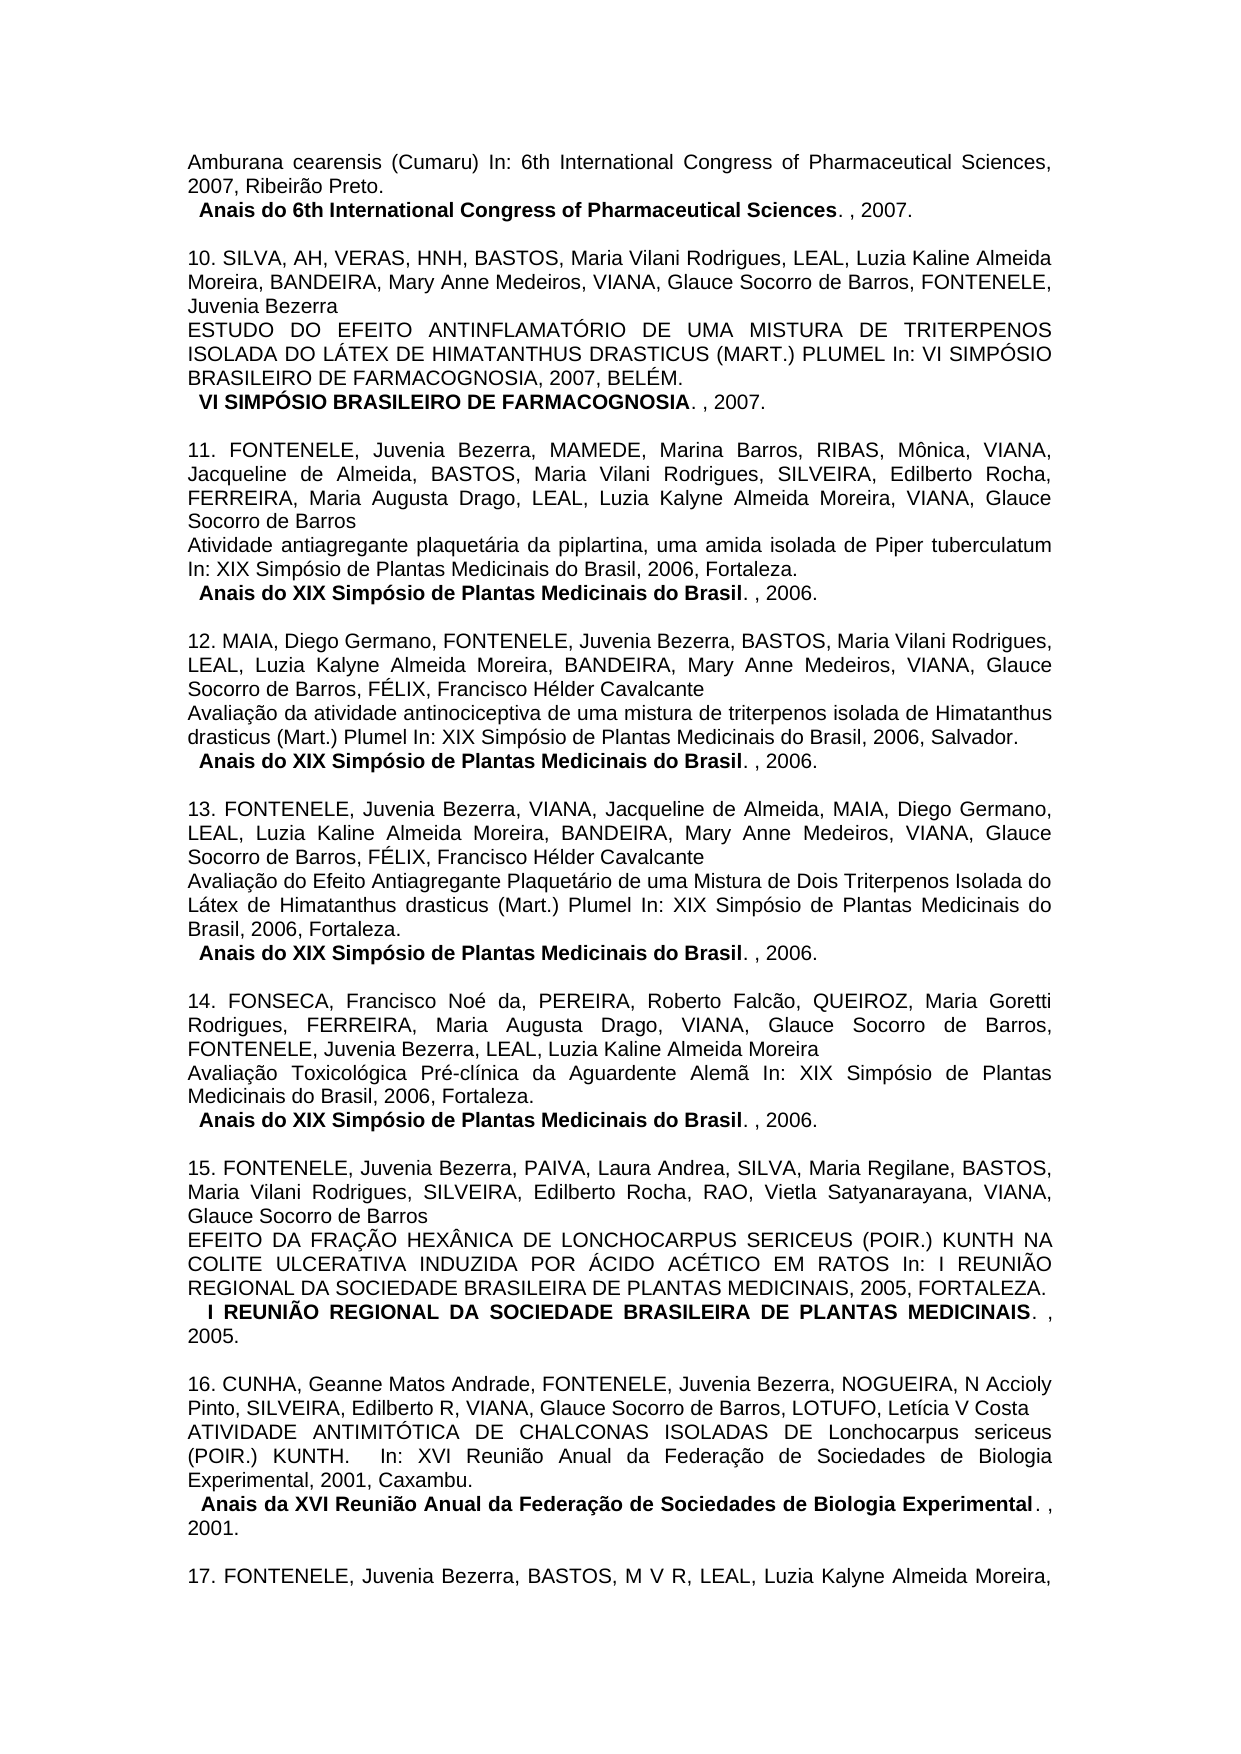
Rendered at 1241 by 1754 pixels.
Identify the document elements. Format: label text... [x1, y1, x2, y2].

text 12. MAIA, Diego Germano, FONTENELE, Juvenia Bezerra, BASTOS, Maria Vilani Rodrigues, LEAL, Luzia Kalyne Almeida Moreira, BANDEIRA, Mary Anne Medeiros, VIANA, Glauce Socorro de Barros, FÉLIX, Francisco Hélder Cavalcante [187, 629, 1053, 701]
text Anais do XIX Simpósio de Plantas Medicinais do Brasil. , 2006. [187, 749, 1053, 773]
text ATIVIDADE ANTIMITÓTICA DE CHALCONAS ISOLADAS DE Lonchocarpus sericeus (POIR.) KUNTH. In: XVI Reunião Anual da Federação de Sociedades de Biologia Experimental, 2001, Caxambu. [187, 1420, 1053, 1492]
text 15. FONTENELE, Juvenia Bezerra, PAIVA, Laura Andrea, SILVA, Maria Regilane, BASTOS, Maria Vilani Rodrigues, SILVEIRA, Edilberto Rocha, RAO, Vietla Satyanarayana, VIANA, Glauce Socorro de Barros [187, 1156, 1053, 1228]
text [187, 1563, 1053, 1587]
text I REUNIÃO REGIONAL DA SOCIEDADE BRASILEIRA DE PLANTAS MEDICINAIS. , 2005. [187, 1300, 1053, 1348]
text VI SIMPÓSIO BRASILEIRO DE FARMACOGNOSIA. , 2007. [187, 389, 1053, 413]
text Avaliação da atividade antinociceptiva de uma mistura de triterpenos isolada de Himatanthus drasticus (Mart.) Plumel In: XIX Simpósio de Plantas Medicinais do Brasil, 2006, Salvador. [187, 701, 1053, 749]
text 13. FONTENELE, Juvenia Bezerra, VIANA, Jacqueline de Almeida, MAIA, Diego Germano, LEAL, Luzia Kaline Almeida Moreira, BANDEIRA, Mary Anne Medeiros, VIANA, Glauce Socorro de Barros, FÉLIX, Francisco Hélder Cavalcante [187, 797, 1053, 869]
text Atividade antiagregante plaquetária da piplartina, uma amida isolada de Piper tuberculatum In: XIX Simpósio de Plantas Medicinais do Brasil, 2006, Fortaleza. [187, 533, 1053, 581]
text Anais do XIX Simpósio de Plantas Medicinais do Brasil. , 2006. [187, 1108, 1053, 1132]
text 10. SILVA, AH, VERAS, HNH, BASTOS, Maria Vilani Rodrigues, LEAL, Luzia Kaline Almeida Moreira, BANDEIRA, Mary Anne Medeiros, VIANA, Glauce Socorro de Barros, FONTENELE, Juvenia Bezerra [187, 246, 1053, 318]
text 16. CUNHA, Geanne Matos Andrade, FONTENELE, Juvenia Bezerra, NOGUEIRA, N Accioly Pinto, SILVEIRA, Edilberto R, VIANA, Glauce Socorro de Barros, LOTUFO, Letícia V Costa [187, 1372, 1053, 1420]
text Avaliação Toxicológica Pré-clínica da Aguardente Alemã In: XIX Simpósio de Plantas Medicinais do Brasil, 2006, Fortaleza. [187, 1060, 1053, 1108]
text Avaliação do Efeito Antiagregante Plaquetário de uma Mistura de Dois Triterpenos Isolada do Látex de Himatanthus drasticus (Mart.) Plumel In: XIX Simpósio de Plantas Medicinais do Brasil, 2006, Fortaleza. [187, 869, 1053, 941]
text 14. FONSECA, Francisco Noé da, PEREIRA, Roberto Falcão, QUEIROZ, Maria Goretti Rodrigues, FERREIRA, Maria Augusta Drago, VIANA, Glauce Socorro de Barros, FONTENELE, Juvenia Bezerra, LEAL, Luzia Kaline Almeida Moreira [187, 988, 1053, 1060]
text 11. FONTENELE, Juvenia Bezerra, MAMEDE, Marina Barros, RIBAS, Mônica, VIANA, Jacqueline de Almeida, BASTOS, Maria Vilani Rodrigues, SILVEIRA, Edilberto Rocha, FERREIRA, Maria Augusta Drago, LEAL, Luzia Kalyne Almeida Moreira, VIANA, Glauce Socorro de Barros [187, 437, 1053, 533]
text ESTUDO DO EFEITO ANTINFLAMATÓRIO DE UMA MISTURA DE TRITERPENOS ISOLADA DO LÁTEX DE HIMATANTHUS DRASTICUS (MART.) PLUMEL In: VI SIMPÓSIO BRASILEIRO DE FARMACOGNOSIA, 2007, BELÉM. [187, 318, 1053, 389]
text Anais do XIX Simpósio de Plantas Medicinais do Brasil. , 2006. [187, 941, 1053, 964]
text Anais do 6th International Congress of Pharmaceutical Sciences. , 2007. [187, 198, 1053, 222]
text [187, 150, 1053, 198]
text EFEITO DA FRAÇÃO HEXÂNICA DE LONCHOCARPUS SERICEUS (POIR.) KUNTH NA COLITE ULCERATIVA INDUZIDA POR ÁCIDO ACÉTICO EM RATOS In: I REUNIÃO REGIONAL DA SOCIEDADE BRASILEIRA DE PLANTAS MEDICINAIS, 2005, FORTALEZA. [187, 1228, 1053, 1300]
text Anais do XIX Simpósio de Plantas Medicinais do Brasil. , 2006. [187, 581, 1053, 605]
text Anais da XVI Reunião Anual da Federação de Sociedades de Biologia Experimental. , 2001. [187, 1492, 1053, 1539]
